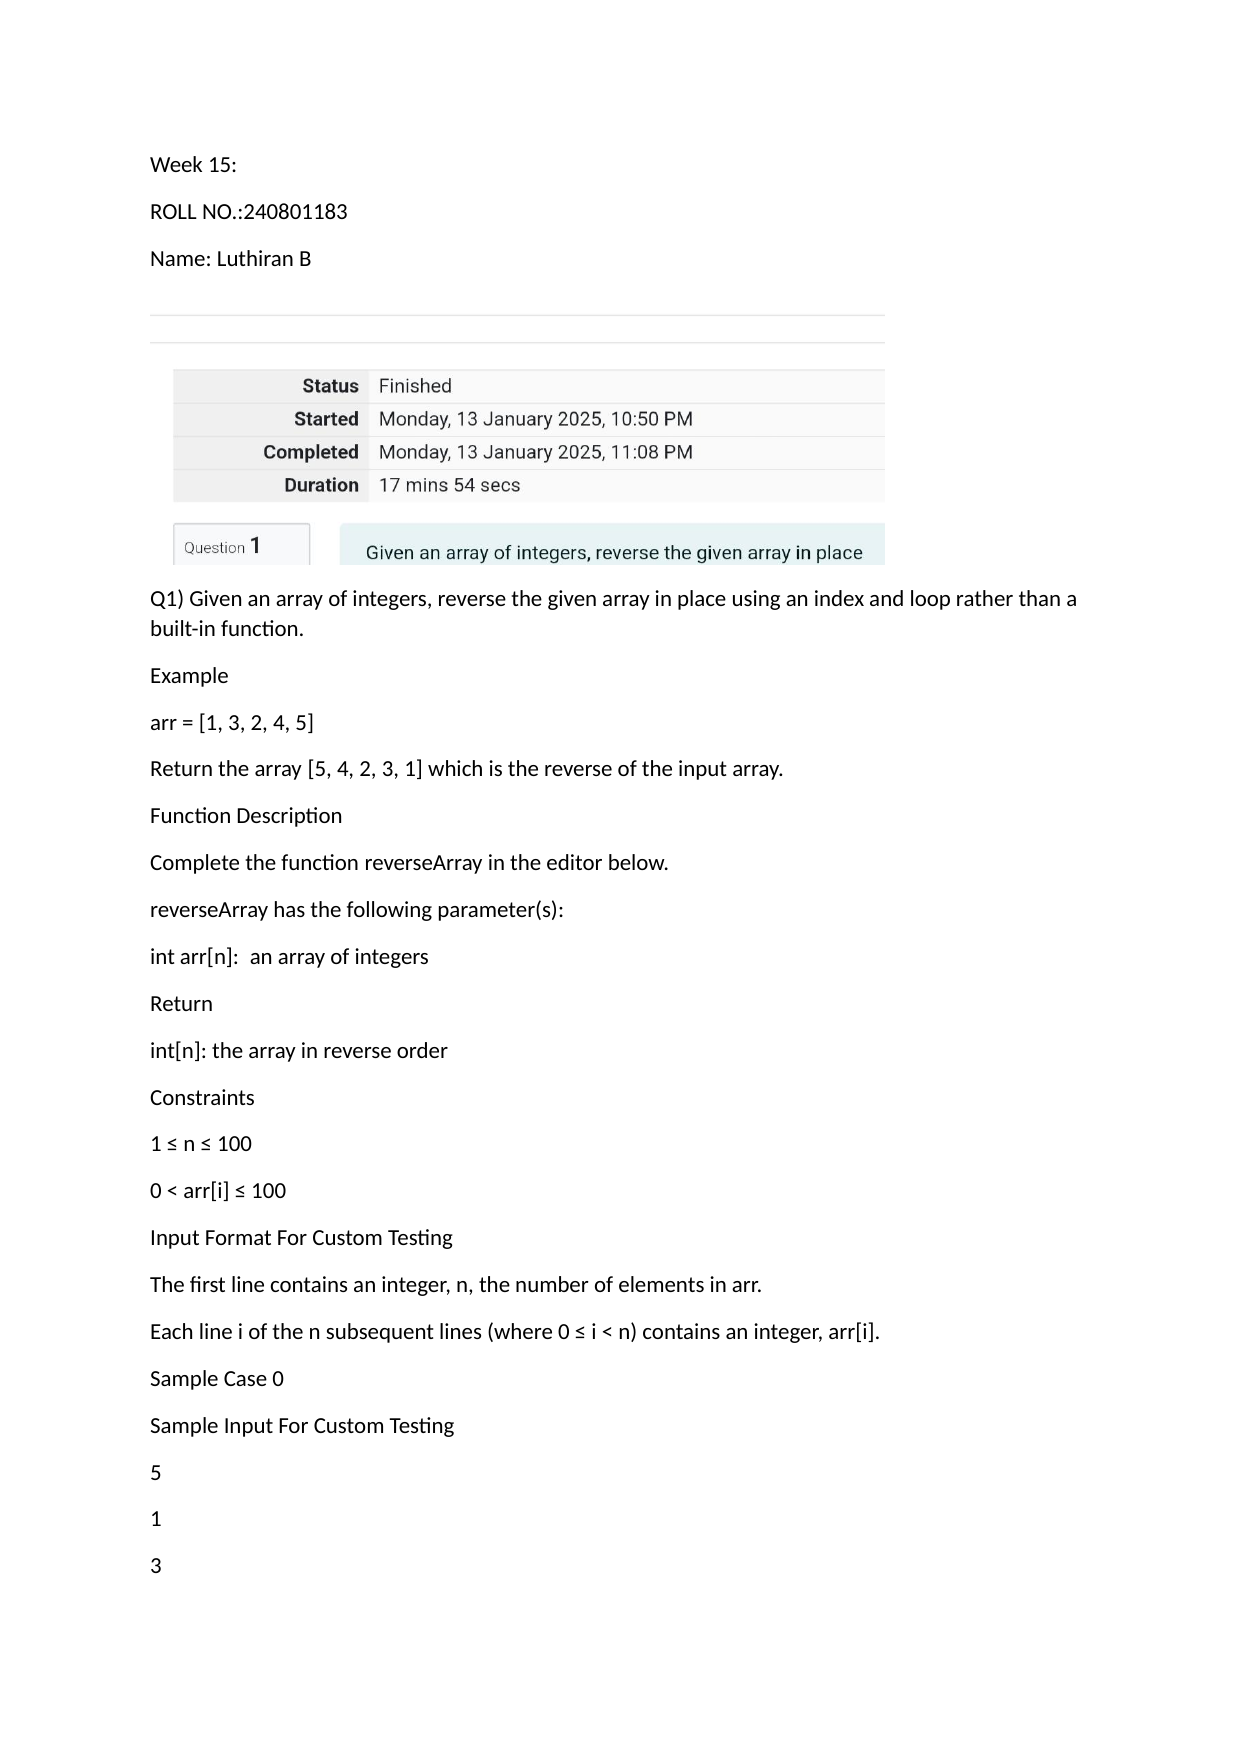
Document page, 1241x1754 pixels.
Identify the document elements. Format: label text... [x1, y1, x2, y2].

text Function Description [150, 801, 1090, 829]
text int arr[n]: an array of integers [150, 942, 1090, 970]
text Q1) Given an array of integers, reverse the given array in place using an index and loop rather than a built-in function. [150, 584, 1090, 642]
text Input Format For Custom Testing [150, 1223, 1090, 1251]
text Return [150, 989, 1090, 1017]
text 1 ≤ n ≤ 100 [150, 1129, 1090, 1158]
text Example [150, 661, 1090, 689]
text 3 [150, 1551, 1090, 1579]
text Sample Input For Custom Testing [150, 1411, 1090, 1439]
text Each line i of the n subsequent lines (where 0 ≤ i < n) contains an integer, arr[i]. [150, 1317, 1090, 1345]
text ROLL NO.:240801183 [150, 197, 1090, 225]
text 1 [150, 1504, 1090, 1533]
text int[n]: the array in reverse order [150, 1036, 1090, 1064]
text Complete the function reverseArray in the editor below. [150, 848, 1090, 876]
text Name: Luthiran B [150, 244, 1090, 272]
text arr = [1, 3, 2, 4, 5] [150, 708, 1090, 736]
text 5 [150, 1458, 1090, 1486]
text Week 15: [150, 150, 1090, 178]
text reverseArray has the following parameter(s): [150, 895, 1090, 923]
text 0 < arr[i] ≤ 100 [150, 1176, 1090, 1204]
text Sample Case 0 [150, 1364, 1090, 1392]
text Return the array [5, 4, 2, 3, 1] which is the reverse of the input array. [150, 754, 1090, 783]
text The first line contains an integer, n, the number of elements in arr. [150, 1270, 1090, 1298]
text Constraints [150, 1083, 1090, 1111]
